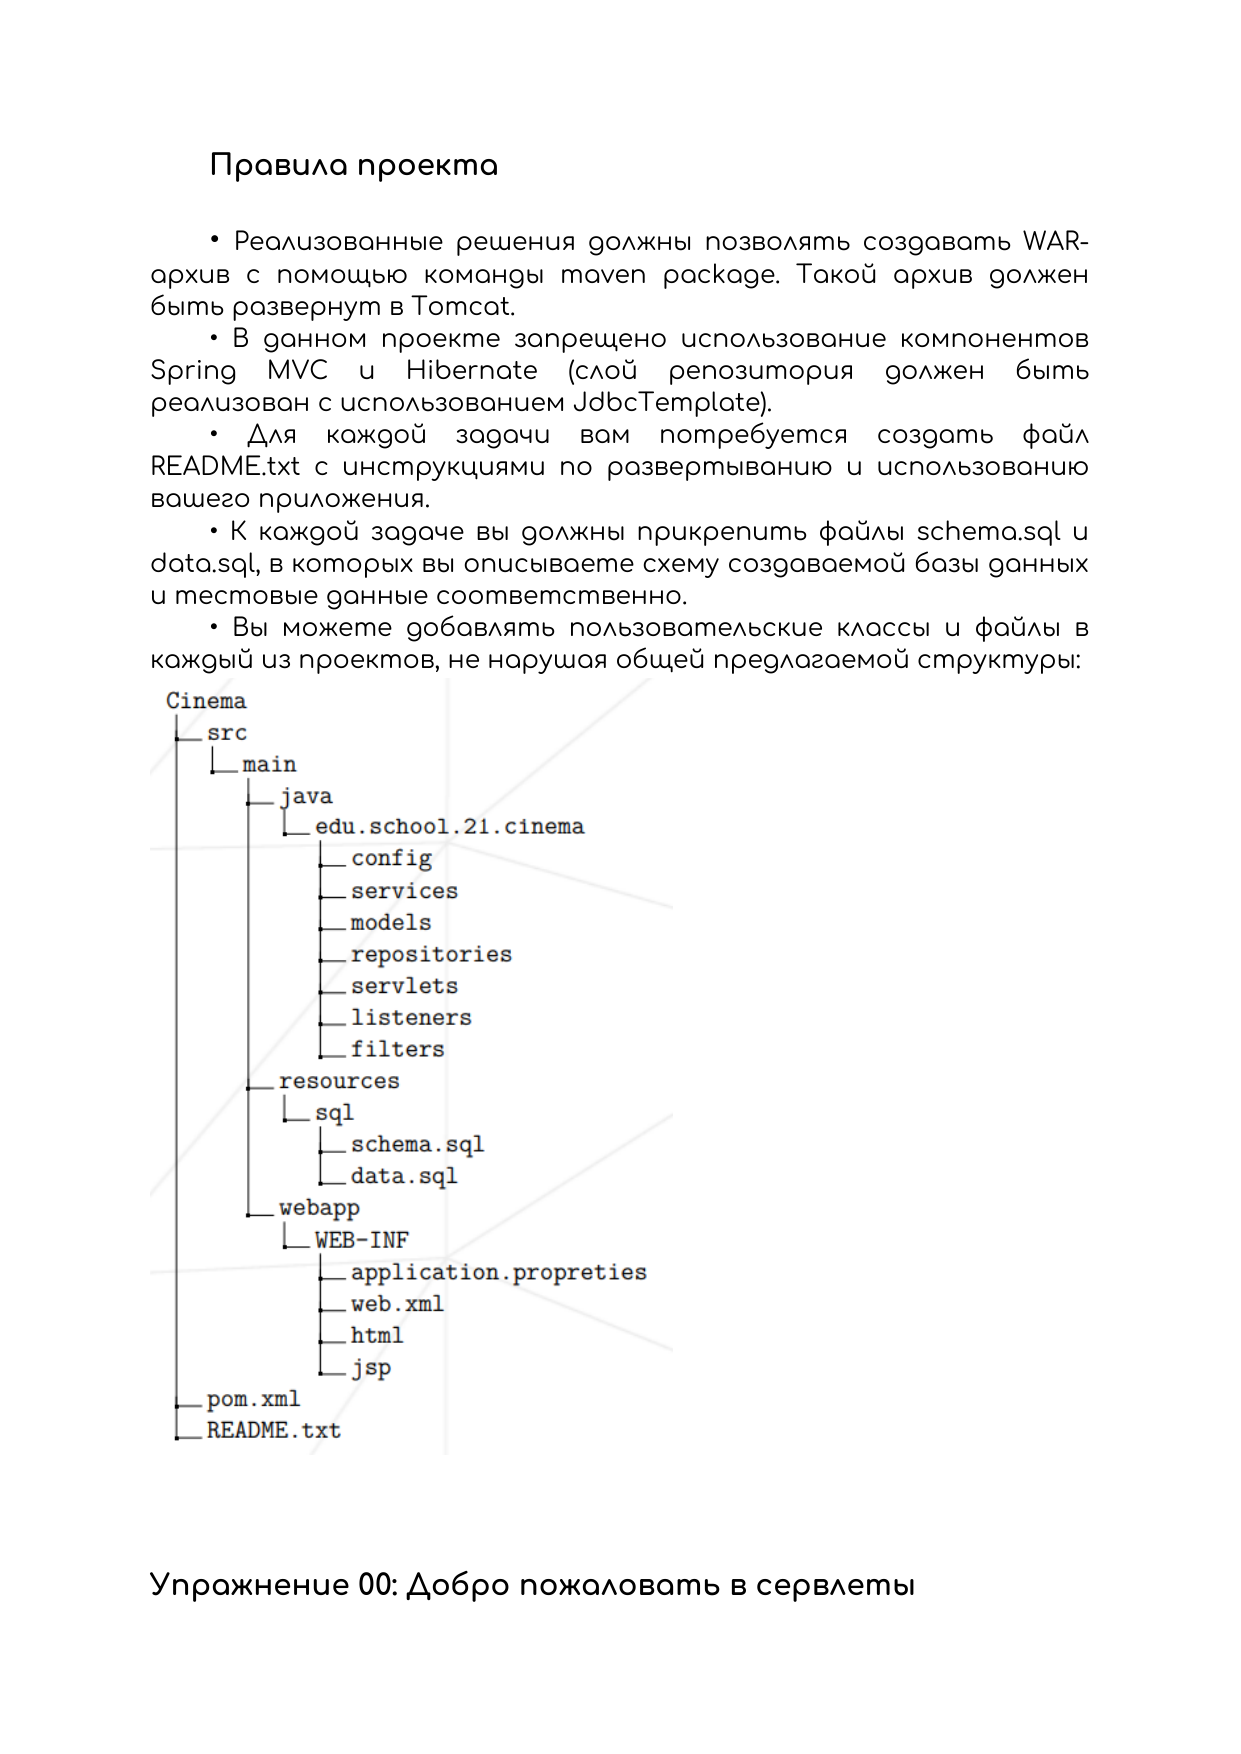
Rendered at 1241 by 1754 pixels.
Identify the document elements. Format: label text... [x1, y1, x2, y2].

picture [150, 678, 673, 1455]
text • Реализованные решения должны позволять создавать WAR-архив с помощью команды maven package. Такой архив должен быть развернут в Tomcat. [150, 224, 1090, 321]
text • К каждой задаче вы должны прикрепить файлы schema.sql и data.sql, в которых вы описываете схему создаваемой базы данных и тестовые данные соответственно. [150, 518, 1090, 610]
text • Вы можете добавлять пользовательские классы и файлы в каждый из проектов, не нарушая общей предлагаемой структуры: [150, 614, 1090, 674]
text • Для каждой задачи вам потребуется создать файл README.txt с инструкциями по развертыванию и использованию вашего приложения. [150, 422, 1090, 514]
text • В данном проекте запрещено использование компонентов Spring MVC и Hibernate (слой репозитория должен быть реализован с использованием JdbcTemplate). [150, 325, 1090, 417]
text Упражнение 00: Добро пожаловать в сервлеты [150, 1570, 1090, 1602]
text Правила проекта [150, 150, 1090, 182]
